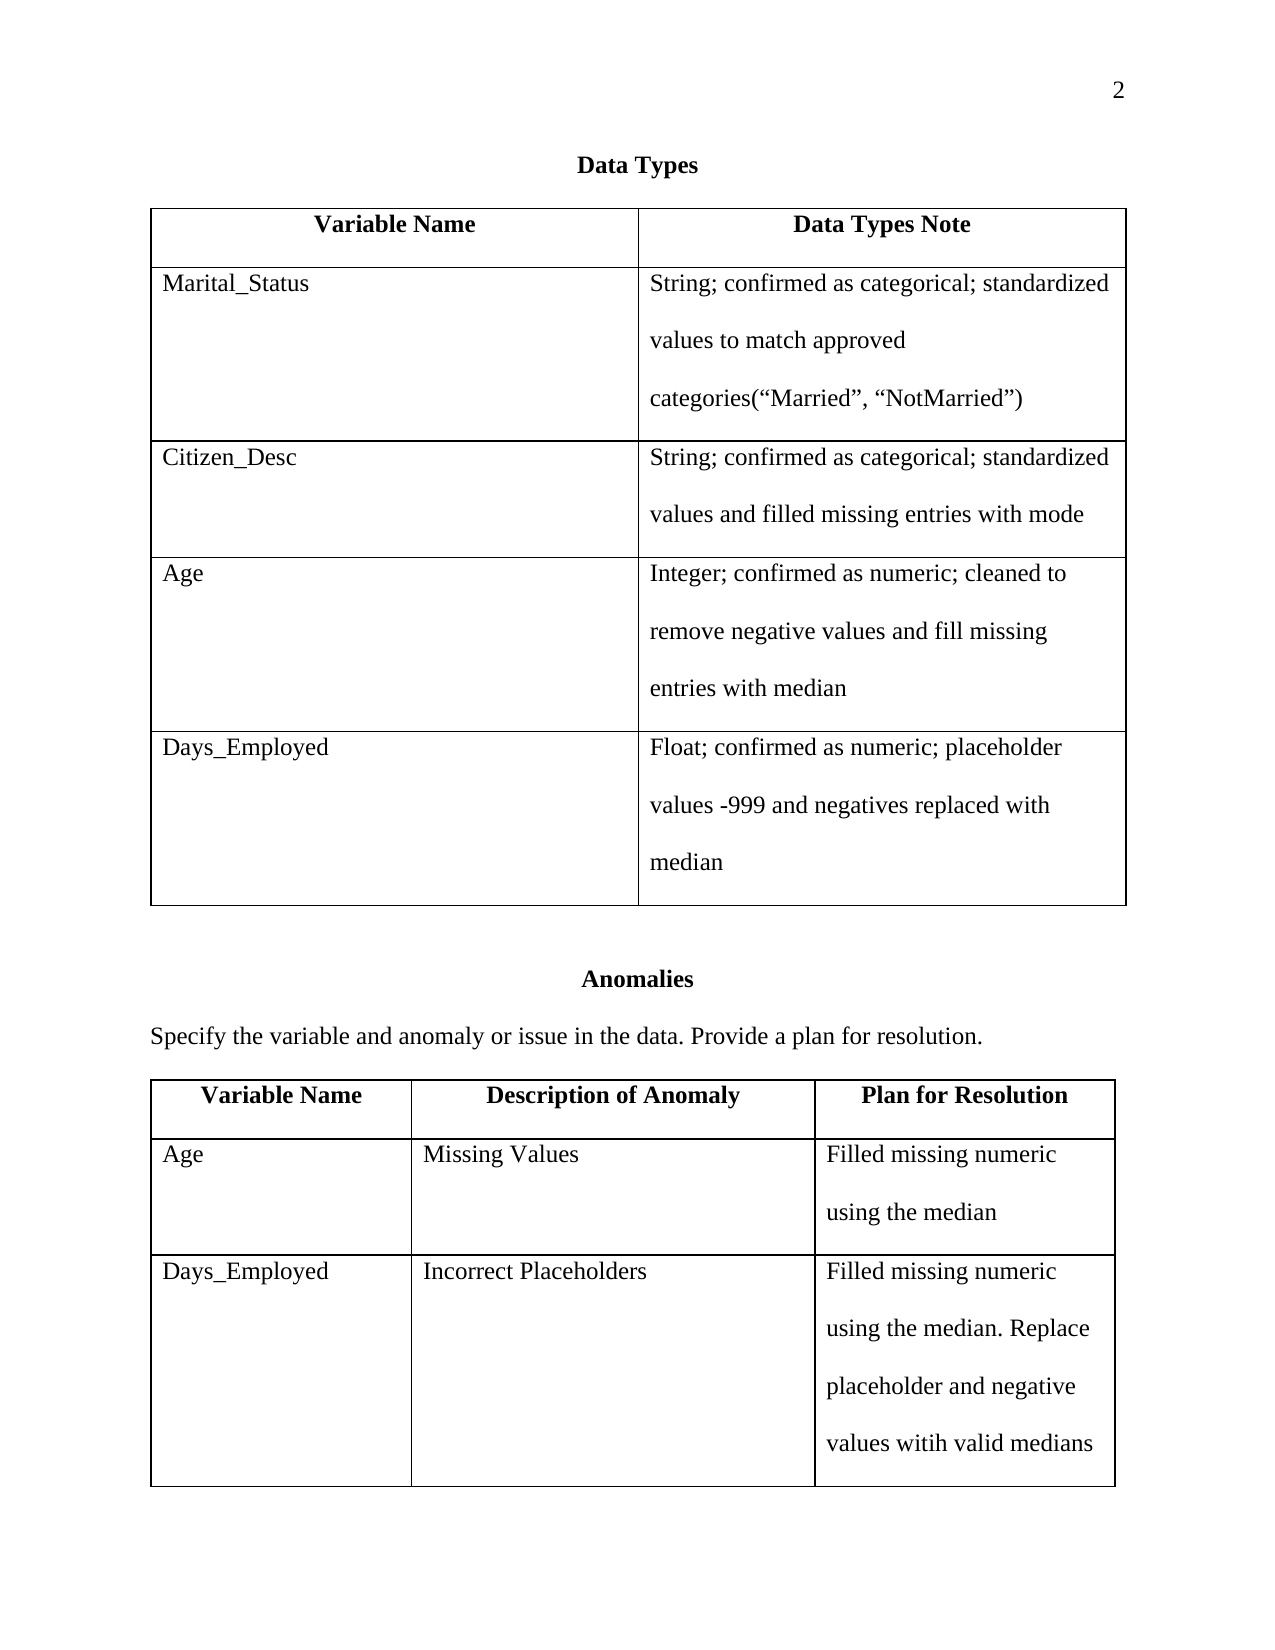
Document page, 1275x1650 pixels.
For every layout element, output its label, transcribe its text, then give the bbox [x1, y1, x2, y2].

table_header Variable Name [152, 1081, 411, 1138]
subtitle Anomalies [150, 964, 1125, 993]
table_header Plan for Resolution [816, 1081, 1114, 1138]
table_cell Filled missing numeric using the median [816, 1140, 1114, 1254]
table_cell String; confirmed as categorical; standardized values to match approved categories(“Married”, “NotMarried”) [639, 268, 1125, 440]
table_cell Days_Employed [152, 732, 638, 905]
table_cell Citizen_Desc [152, 442, 638, 557]
table_cell Missing Values [412, 1140, 814, 1254]
table_header Description of Anomaly [412, 1081, 814, 1138]
table_cell Days_Employed [152, 1256, 411, 1486]
table_cell Float; confirmed as numeric; placeholder values -999 and negatives replaced with median [639, 732, 1125, 905]
table_cell Marital_Status [152, 268, 638, 440]
subtitle Data Types [150, 150, 1125, 179]
text Specify the variable and anomaly or issue in the data. Provide a plan for resolution. [150, 1021, 1125, 1050]
table_header Variable Name [152, 209, 638, 266]
table_cell Integer; confirmed as numeric; cleaned to remove negative values and fill missing entries with median [639, 558, 1125, 731]
table_cell Incorrect Placeholders [412, 1256, 814, 1486]
table_cell Age [152, 558, 638, 731]
table_cell String; confirmed as categorical; standardized values and filled missing entries with mode [639, 442, 1125, 557]
table_header Data Types Note [639, 209, 1125, 266]
table_cell Filled missing numeric using the median. Replace placeholder and negative values witih valid medians [816, 1256, 1114, 1486]
table_cell Age [152, 1140, 411, 1254]
